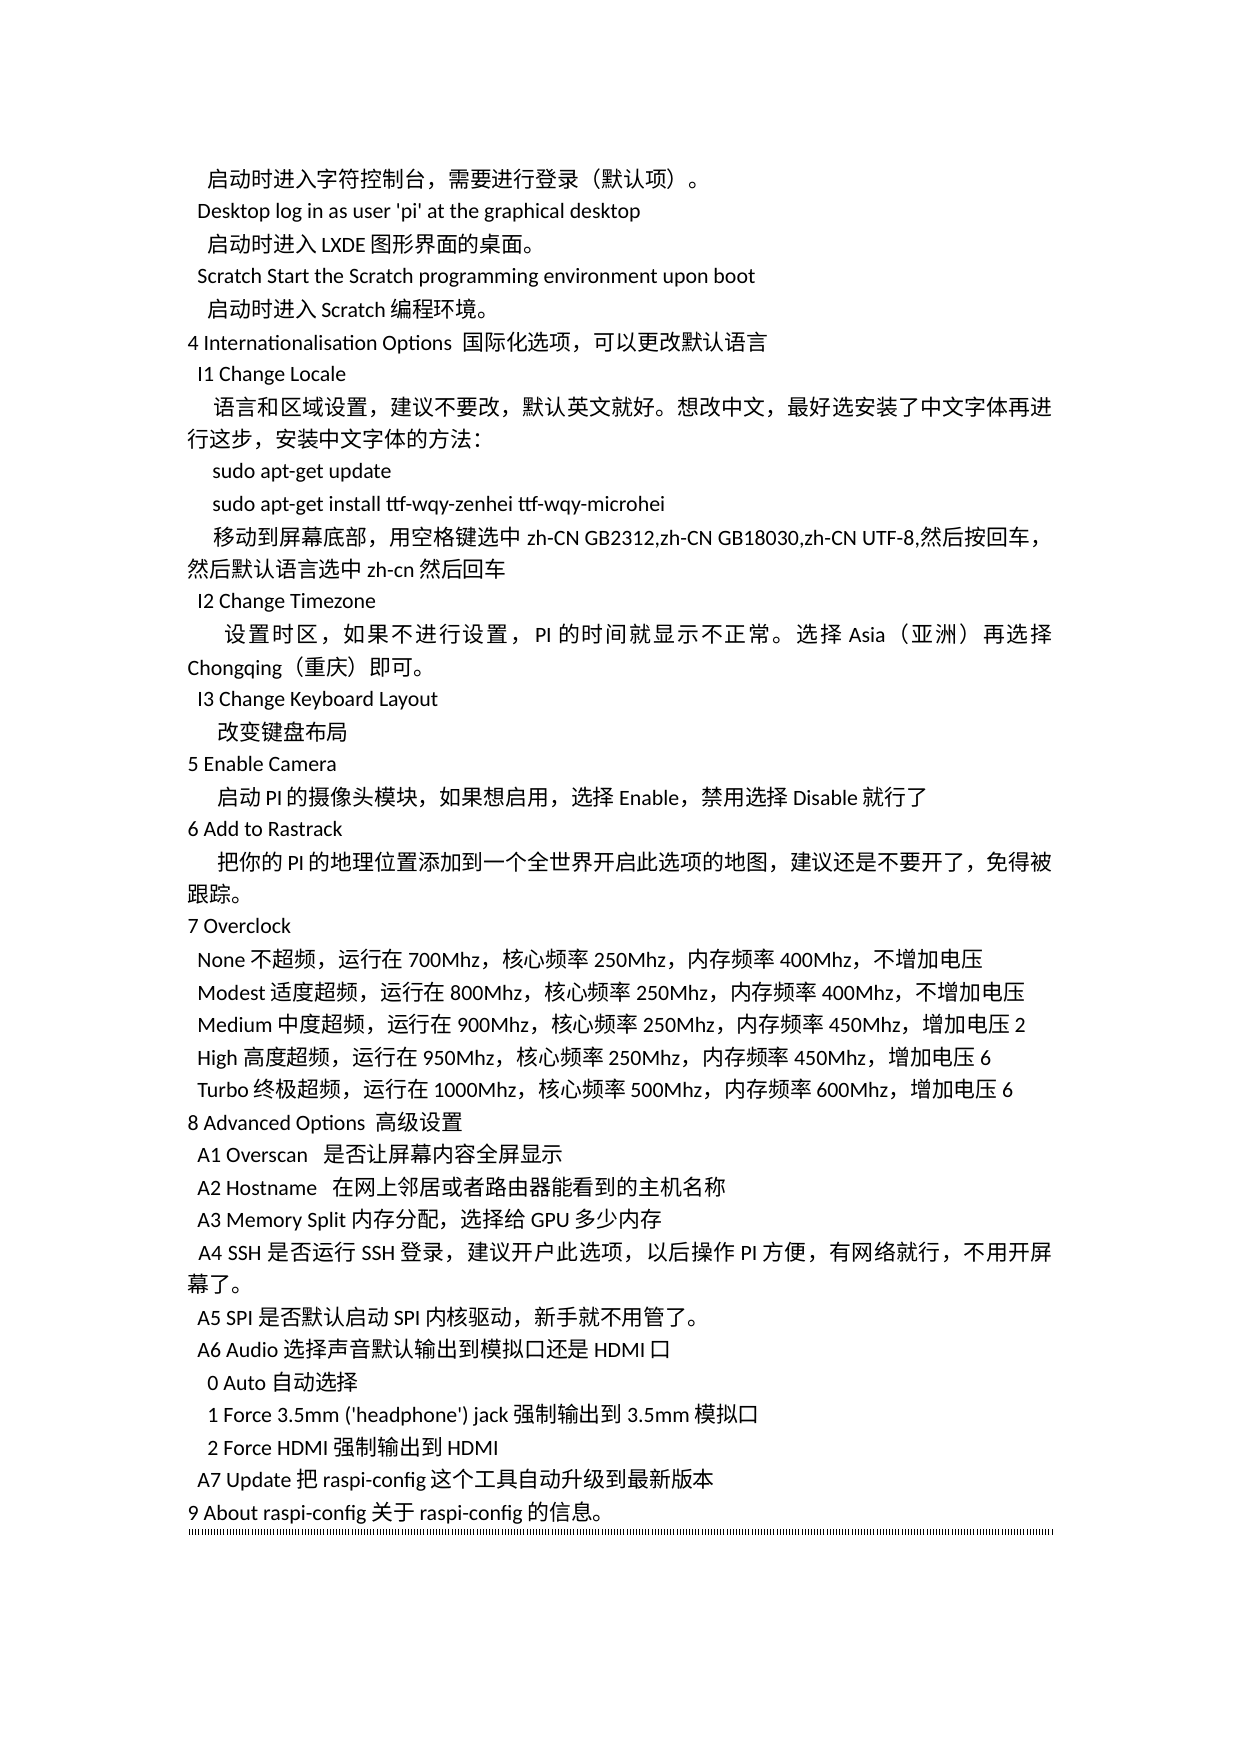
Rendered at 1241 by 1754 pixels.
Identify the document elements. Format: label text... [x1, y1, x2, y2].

text A5 SPI 是否默认启动SPI内核驱动，新手就不用管了。 [187, 1299, 1053, 1332]
text 改变键盘布局 [187, 714, 1053, 747]
text Desktop log in as user 'pi' at the graphical desktop [187, 194, 1053, 227]
text 4 Internationalisation Options 国际化选项，可以更改默认语言 [187, 324, 1053, 357]
text 6 Add to Rastrack [187, 812, 1053, 844]
text None 不超频，运行在700Mhz，核心频率250Mhz，内存频率400Mhz，不增加电压 [187, 942, 1053, 974]
text A2 Hostname 在网上邻居或者路由器能看到的主机名称 [187, 1169, 1053, 1202]
text 设置时区，如果不进行设置，PI的时间就显示不正常。选择Asia（亚洲）再选择Chongqing（重庆）即可。 [187, 617, 1053, 682]
text 启动时进入字符控制台，需要进行登录（默认项）。 [187, 162, 1053, 194]
text 8 Advanced Options 高级设置 [187, 1104, 1053, 1137]
text I3 Change Keyboard Layout [187, 682, 1053, 714]
text A6 Audio 选择声音默认输出到模拟口还是HDMI口 [187, 1332, 1053, 1364]
text I2 Change Timezone [187, 584, 1053, 617]
text Medium 中度超频，运行在900Mhz，核心频率250Mhz，内存频率450Mhz，增加电压2 [187, 1007, 1053, 1039]
text 启动时进入LXDE图形界面的桌面。 [187, 227, 1053, 259]
text 移动到屏幕底部，用空格键选中zh-CN GB2312,zh-CN GB18030,zh-CN UTF-8,然后按回车，然后默认语言选中zh-cn然后回车 [187, 519, 1053, 584]
text 启动时进入Scratch编程环境。 [187, 292, 1053, 324]
text A3 Memory Split 内存分配，选择给GPU多少内存 [187, 1202, 1053, 1234]
text sudo apt-get install ttf-wqy-zenhei ttf-wqy-microhei [187, 487, 1053, 519]
text High 高度超频，运行在950Mhz，核心频率250Mhz，内存频率450Mhz，增加电压6 [187, 1039, 1053, 1072]
text 1 Force 3.5mm ('headphone') jack强制输出到3.5mm模拟口 [187, 1397, 1053, 1429]
text Turbo 终极超频，运行在1000Mhz，核心频率500Mhz，内存频率600Mhz，增加电压6 [187, 1072, 1053, 1104]
text 0 Auto 自动选择 [187, 1364, 1053, 1397]
text A1 Overscan 是否让屏幕内容全屏显示 [187, 1137, 1053, 1169]
text 启动PI的摄像头模块，如果想启用，选择Enable，禁用选择Disable就行了 [187, 779, 1053, 812]
text I1 Change Locale [187, 357, 1053, 389]
text Modest 适度超频，运行在800Mhz，核心频率250Mhz，内存频率400Mhz，不增加电压 [187, 974, 1053, 1007]
text sudo apt-get update [187, 454, 1053, 487]
text 7 Overclock [187, 909, 1053, 942]
text 2 Force HDMI 强制输出到HDMI [187, 1429, 1053, 1462]
text 5 Enable Camera [187, 747, 1053, 779]
text A7 Update 把raspi-config这个工具自动升级到最新版本 [187, 1462, 1053, 1494]
text A4 SSH 是否运行SSH登录，建议开户此选项，以后操作PI方便，有网络就行，不用开屏幕了。 [187, 1234, 1053, 1299]
text 把你的PI的地理位置添加到一个全世界开启此选项的地图，建议还是不要开了，免得被跟踪。 [187, 844, 1053, 909]
text Scratch Start the Scratch programming environment upon boot [187, 259, 1053, 292]
text 9 About raspi-config 关于raspi-config的信息。 [187, 1494, 1053, 1535]
text 语言和区域设置，建议不要改，默认英文就好。想改中文，最好选安装了中文字体再进行这步，安装中文字体的方法： [187, 389, 1053, 454]
